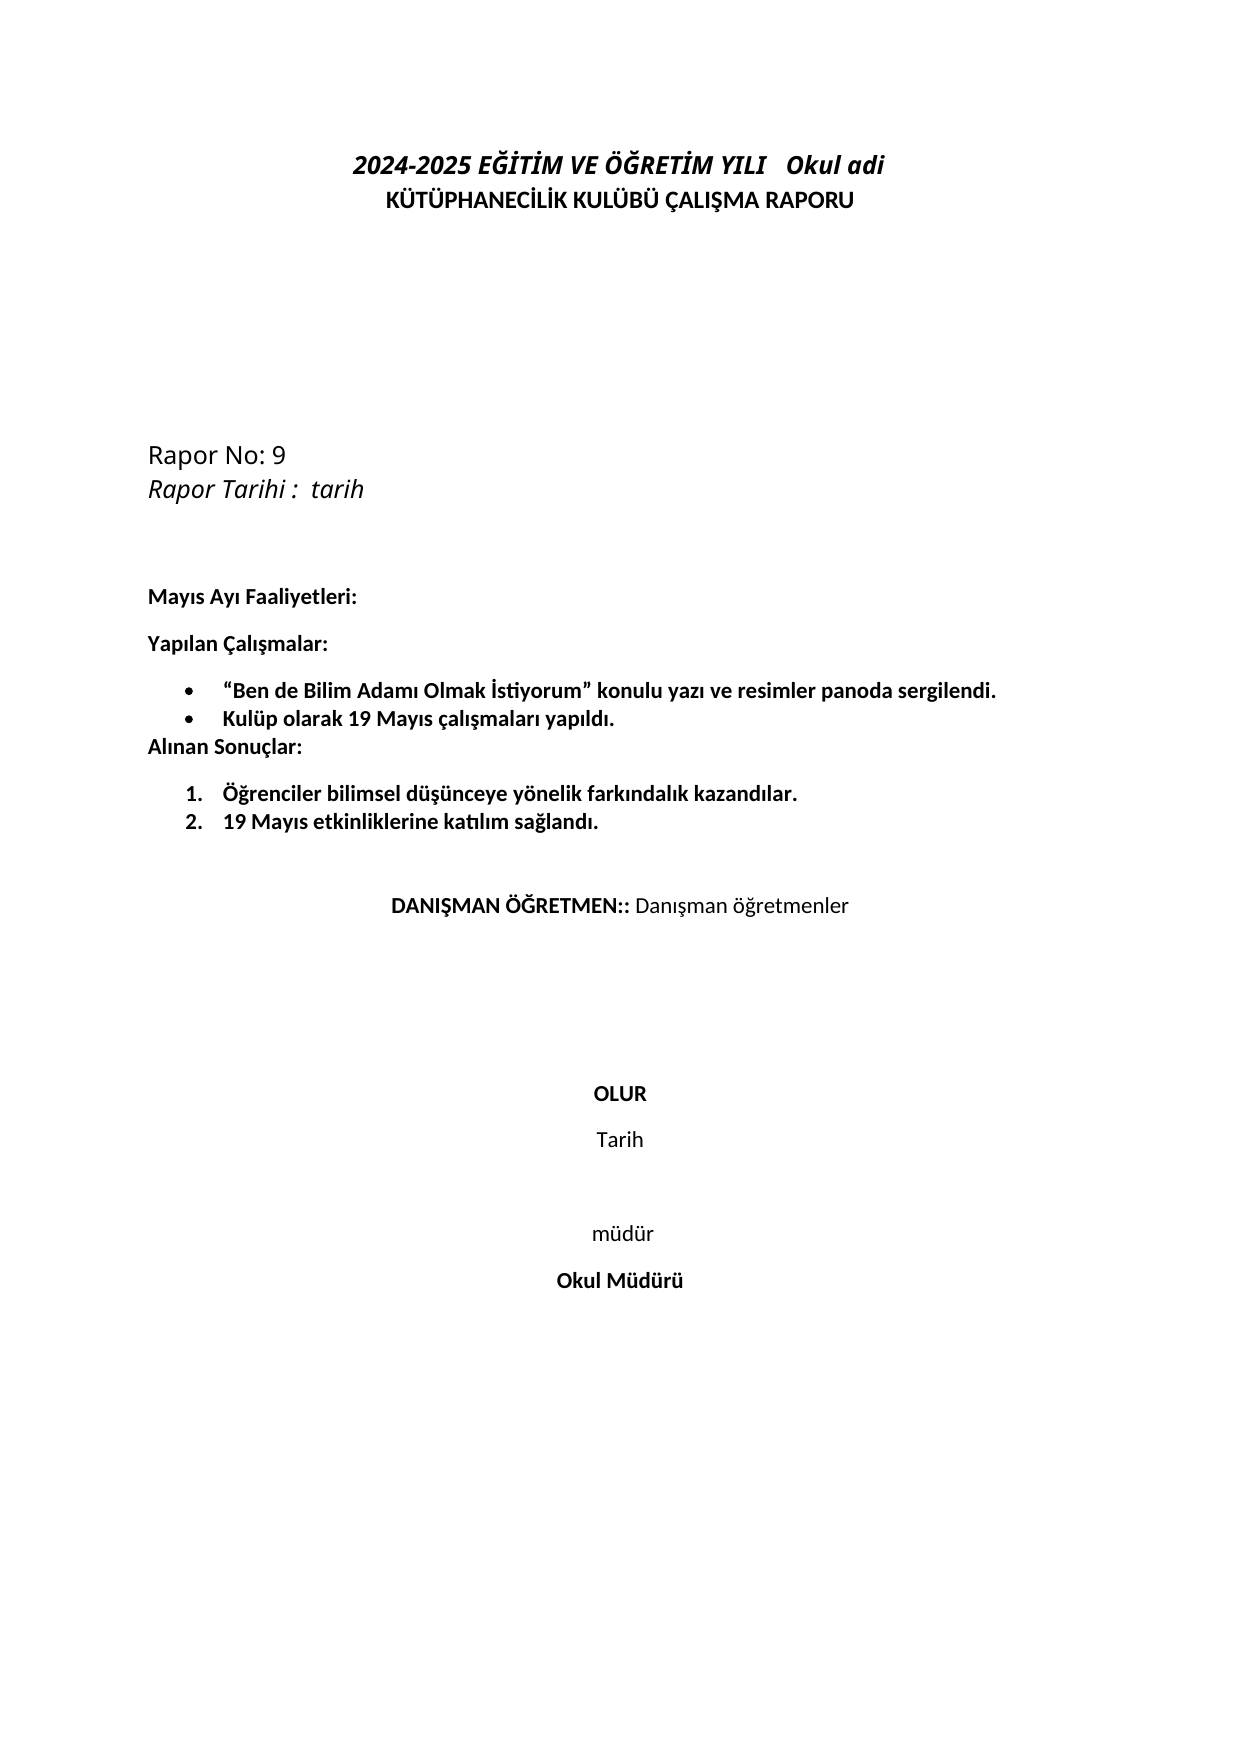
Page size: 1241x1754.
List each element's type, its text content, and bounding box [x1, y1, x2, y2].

text DANIŞMAN ÖĞRETMEN:: [148, 891, 1093, 919]
text 2024-2025 EĞİTİM VE ÖĞRETİM YILI KÜTÜPHANECİLİK KULÜBÜ ÇALIŞMA RAPORU [148, 148, 1093, 216]
text Rapor No: 9 Rapor Tarihi : [148, 403, 1093, 505]
text OLUR [148, 1079, 1093, 1107]
text Mayıs Ayı Faaliyetleri: [148, 582, 1093, 611]
list Öğrenciler bilimsel düşünceye yönelik farkındalık kazandılar. [185, 779, 1093, 807]
list Kulüp olarak 19 Mayıs çalışmaları yapıldı. [185, 704, 1093, 732]
text Yapılan Çalışmalar: [148, 629, 1093, 657]
list 19 Mayıs etkinliklerine katılım sağlandı. [185, 807, 1093, 835]
text Alınan Sonuçlar: [148, 732, 1093, 760]
list “Ben de Bilim Adamı Olmak İstiyorum” konulu yazı ve resimler panoda sergilendi. [185, 676, 1093, 704]
text Okul Müdürü [148, 1266, 1093, 1294]
